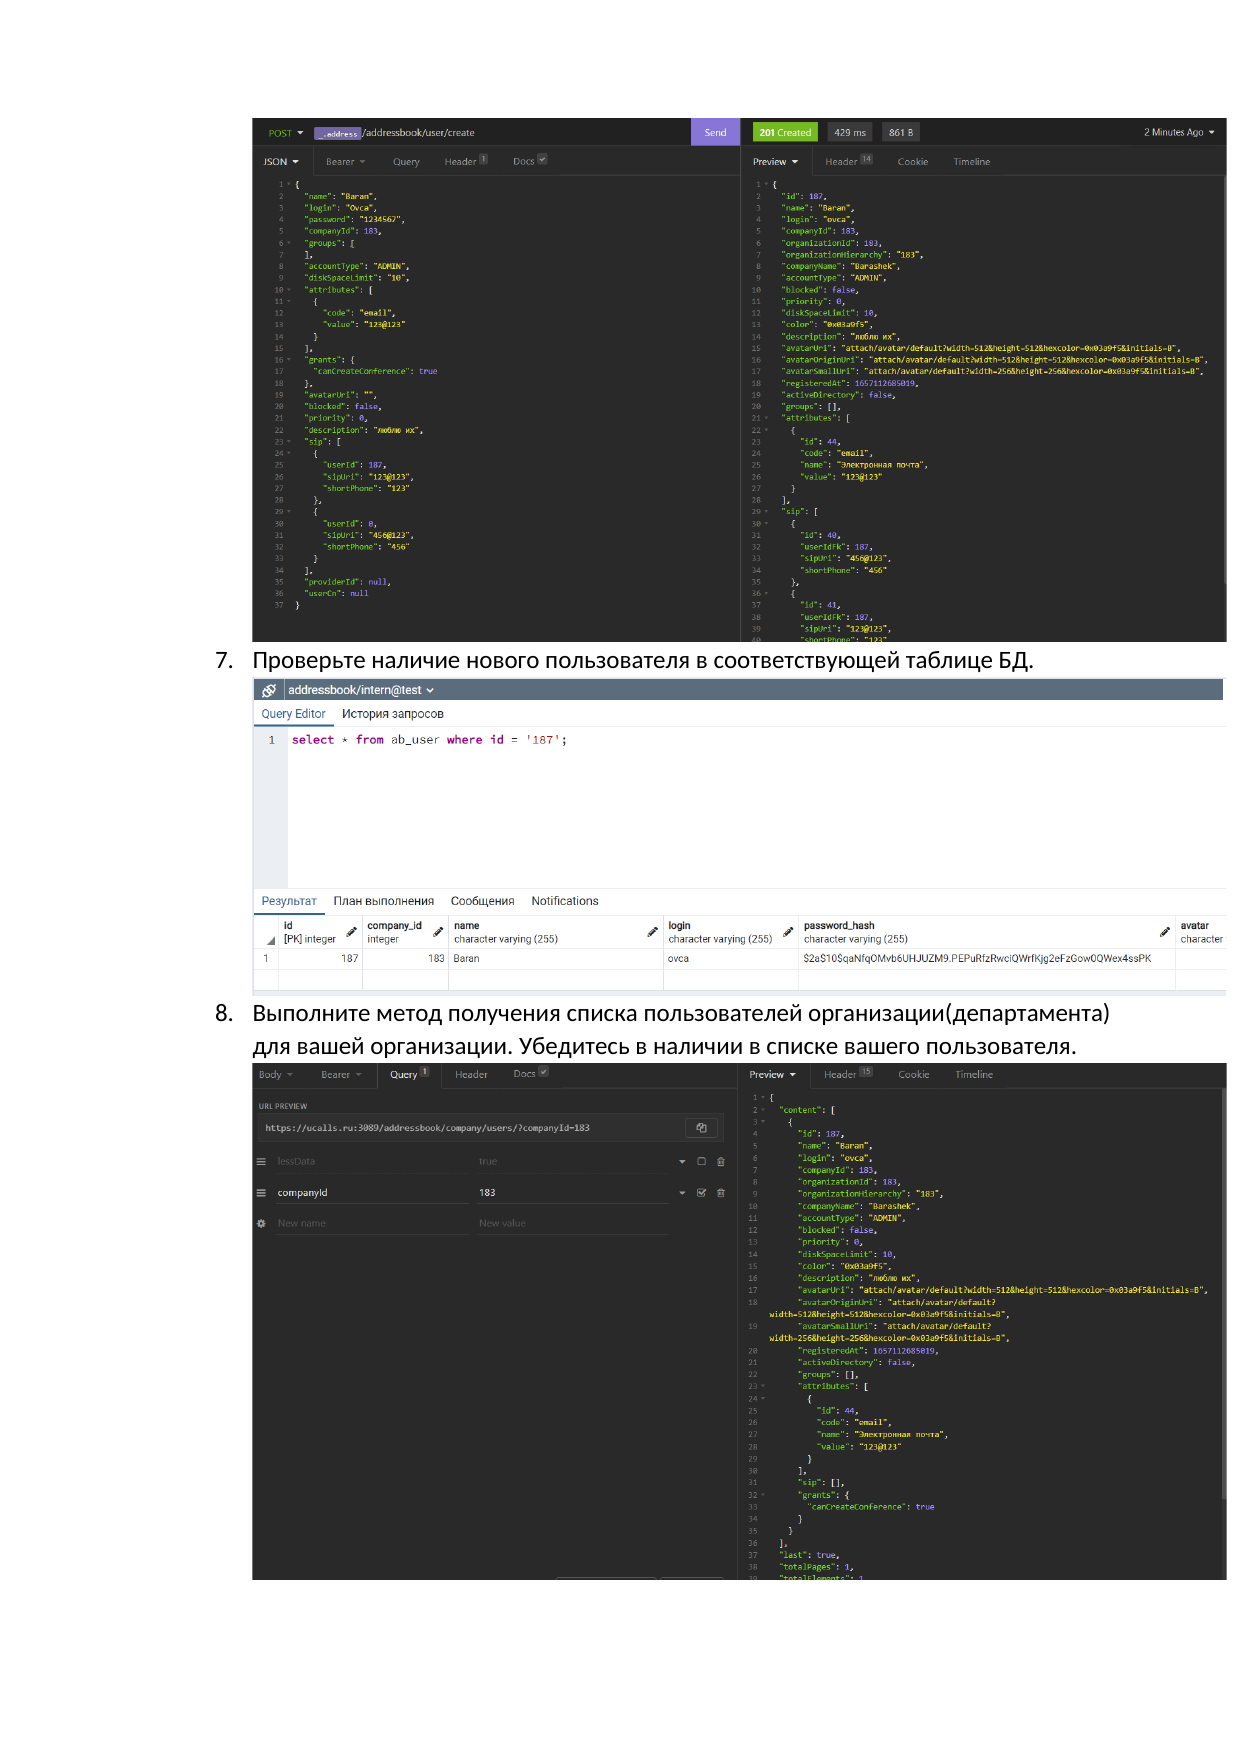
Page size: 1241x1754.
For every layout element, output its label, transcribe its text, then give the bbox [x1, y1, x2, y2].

list Выполните метод получения списка пользователей организации(департамента) для вашей организации. Убедитесь в наличии в списке вашего пользователя. [215, 998, 1152, 1061]
picture [252, 677, 1227, 996]
picture [252, 1063, 1227, 1580]
picture [252, 118, 1227, 642]
list Проверьте наличие нового пользователя в соответствующей таблице БД. [215, 644, 1152, 675]
